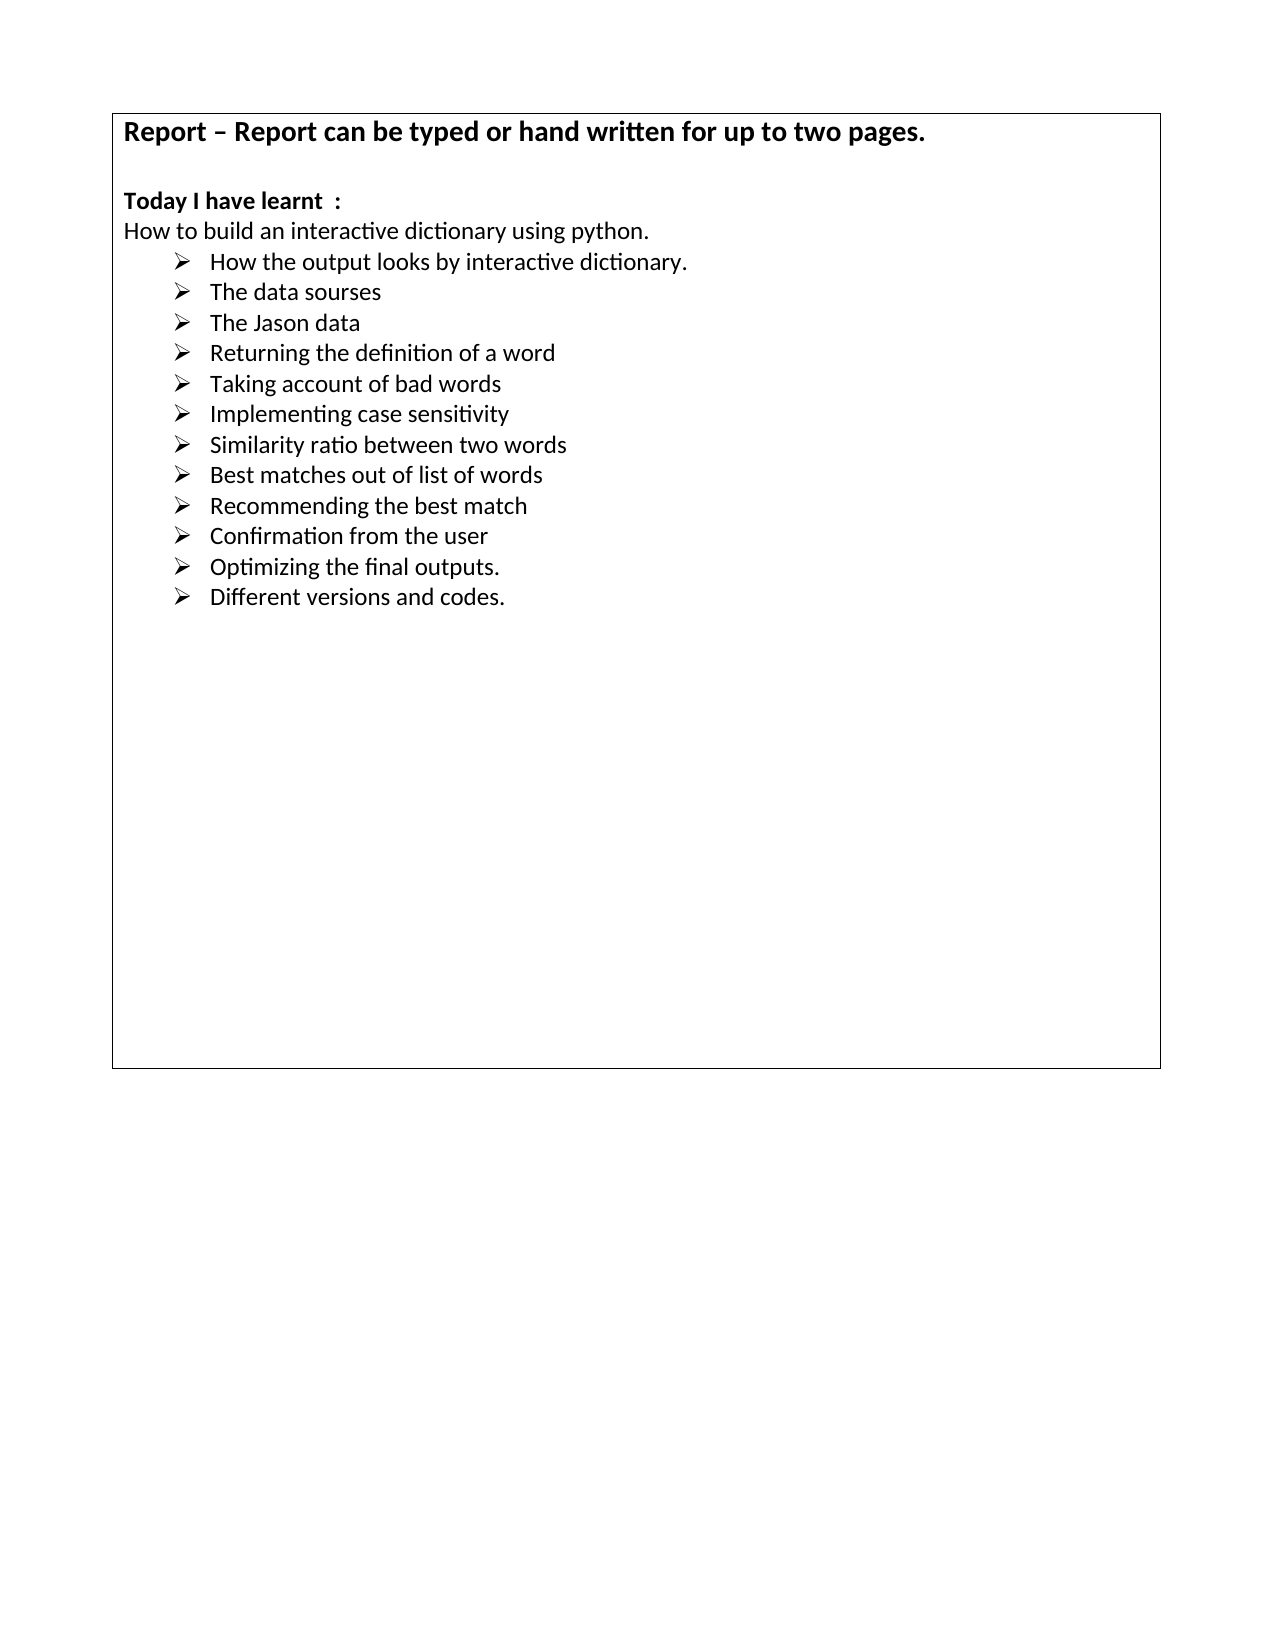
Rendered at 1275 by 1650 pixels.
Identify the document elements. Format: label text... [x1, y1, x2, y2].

table_cell Report – Report can be typed or hand written for up to two pages. Today I have learnt : How to build an interactive dictionary using python. How the output looks by interactive dictionary. The data sourses The Jason data Returning the definition of a word Taking account of bad words Implementing case sensitivity Similarity ratio between two words Best matches out of list of words Recommending the best match Confirmation from the user Optimizing the final outputs. Different versions and codes. [113, 114, 1160, 1068]
